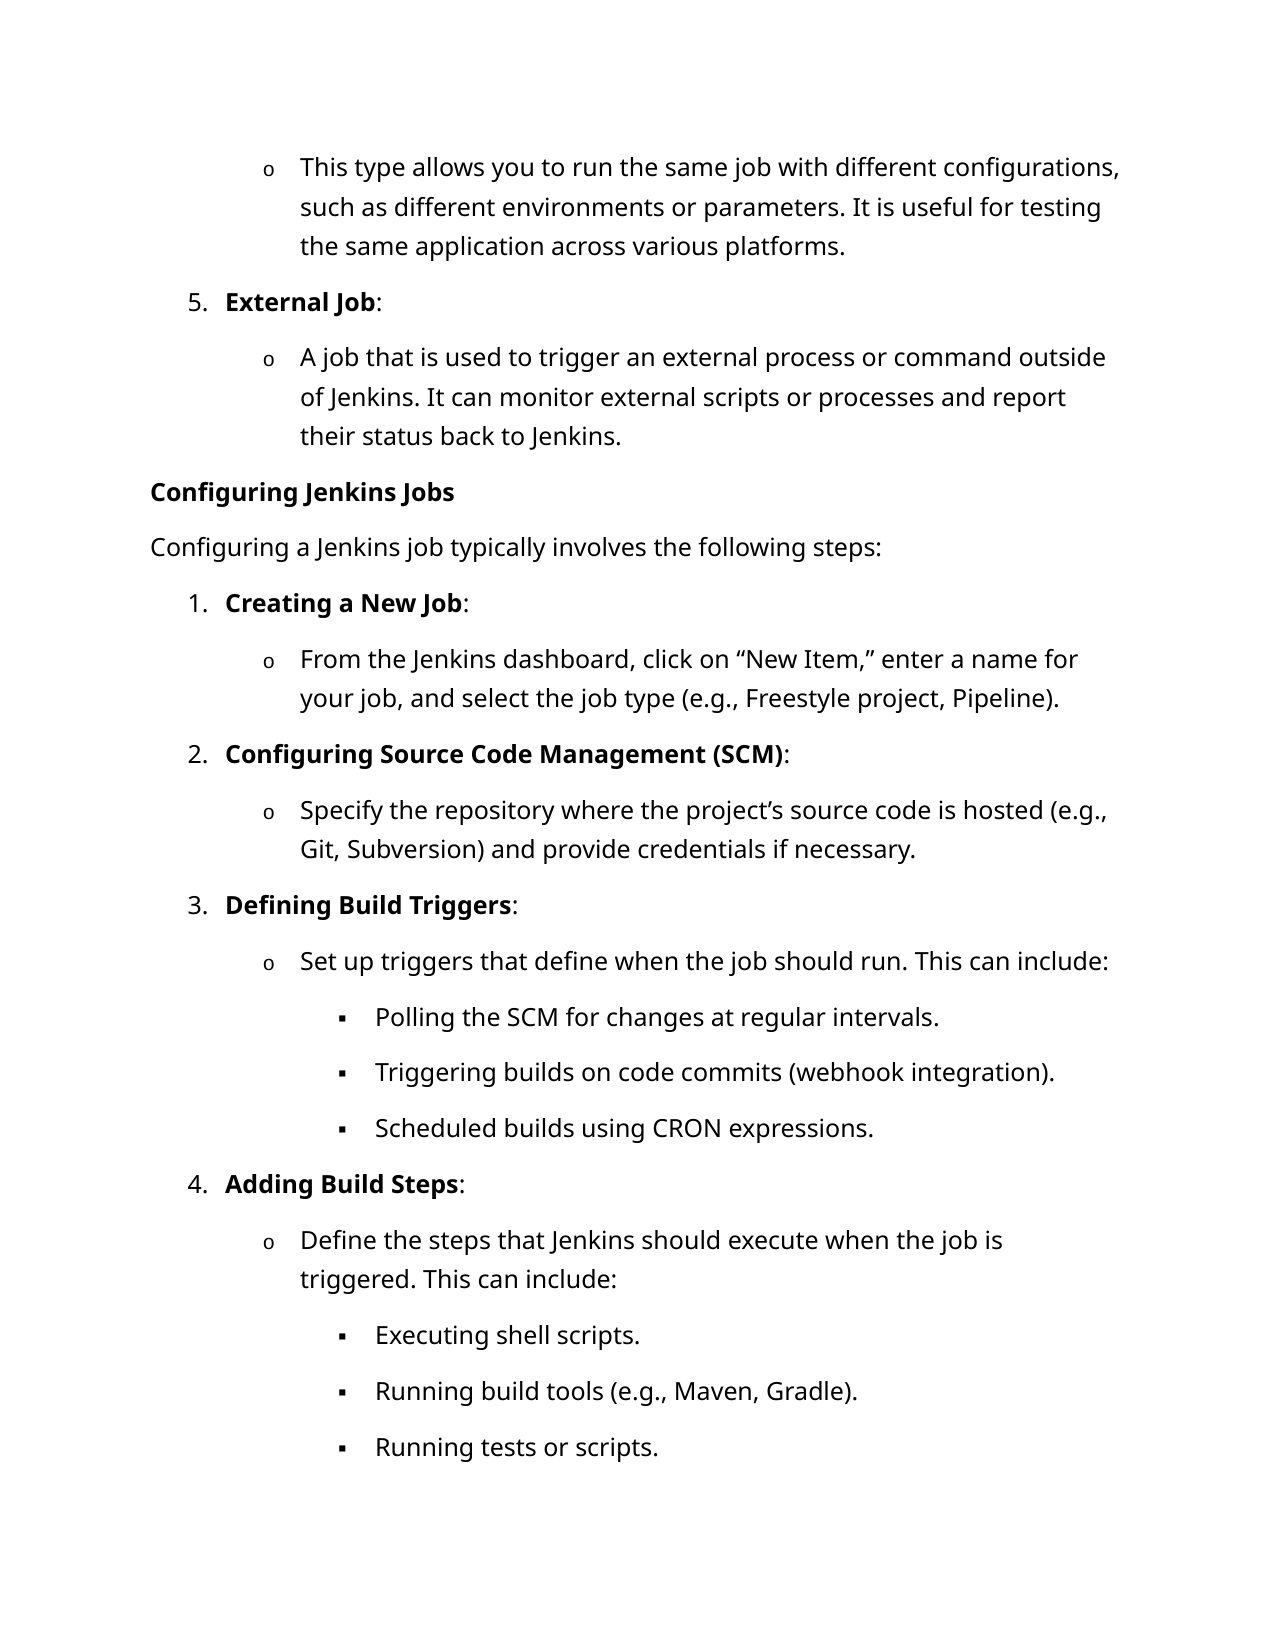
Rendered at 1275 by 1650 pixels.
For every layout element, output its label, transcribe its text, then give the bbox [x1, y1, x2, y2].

list Scheduled builds using CRON expressions. [337, 1111, 1125, 1145]
list From the Jenkins dashboard, click on “New Item,” enter a name for your job, and select the job type (e.g., Freestyle project, Pipeline). [262, 642, 1125, 715]
list Creating a New Job: [187, 586, 1125, 620]
list External Job: [187, 284, 1125, 318]
list This type allows you to run the same job with different configurations, such as different environments or parameters. It is useful for testing the same application across various platforms. [262, 150, 1125, 262]
list Adding Build Steps: [187, 1167, 1125, 1201]
list Defining Build Triggers: [187, 887, 1125, 922]
list Triggering builds on code commits (webhook integration). [337, 1055, 1125, 1089]
list Specify the repository where the project’s source code is hosted (e.g., Git, Subversion) and provide credentials if necessary. [262, 792, 1125, 866]
list Executing shell scripts. [337, 1317, 1125, 1352]
list Define the steps that Jenkins should execute when the job is triggered. This can include: [262, 1222, 1125, 1296]
text Configuring a Jenkins job typically involves the following steps: [150, 530, 1125, 564]
list Running tests or scripts. [337, 1429, 1125, 1463]
text Configuring Jenkins Jobs [150, 474, 1125, 508]
list Polling the SCM for changes at regular intervals. [337, 999, 1125, 1033]
list Configuring Source Code Management (SCM): [187, 737, 1125, 771]
list Set up triggers that define when the job should run. This can include: [262, 943, 1125, 977]
list A job that is used to trigger an external process or command outside of Jenkins. It can monitor external scripts or processes and report their status back to Jenkins. [262, 340, 1125, 452]
list Running build tools (e.g., Maven, Gradle). [337, 1373, 1125, 1407]
